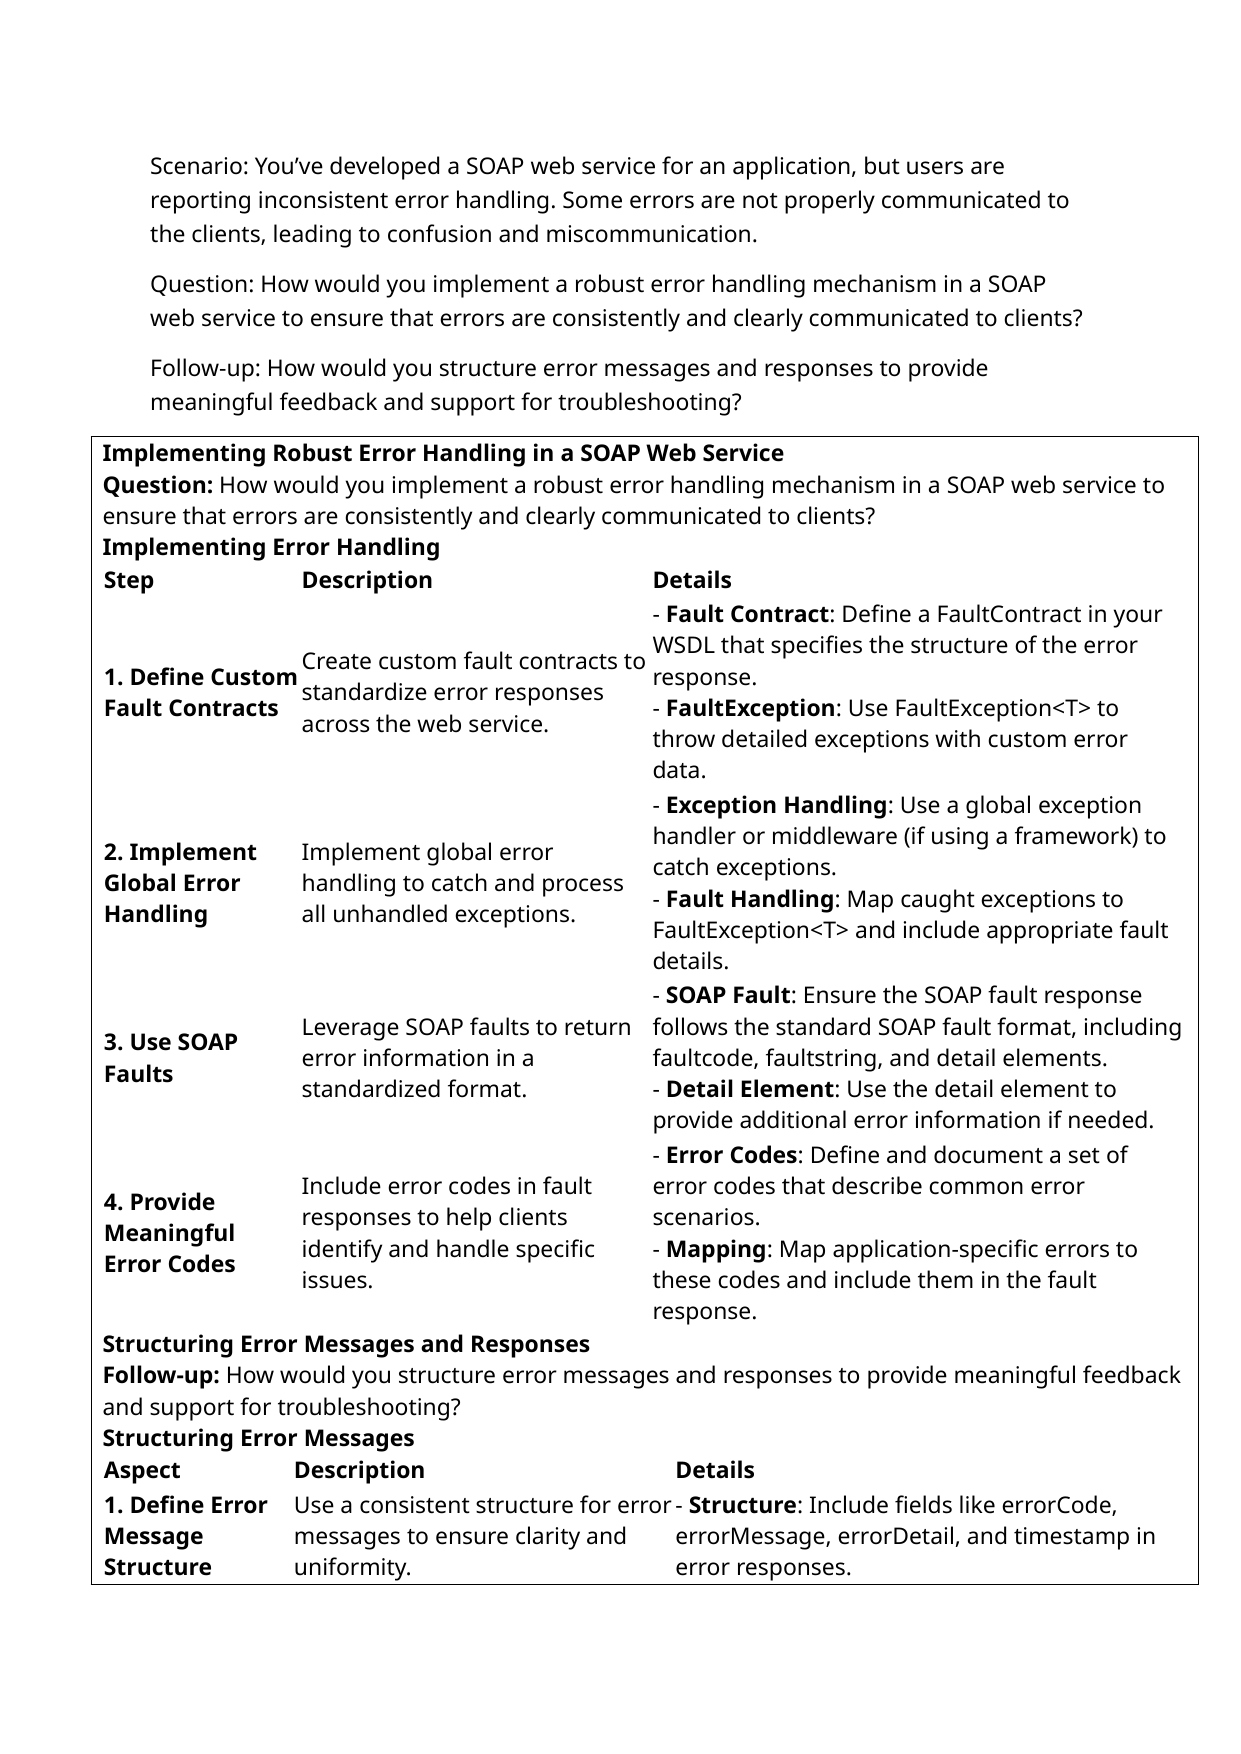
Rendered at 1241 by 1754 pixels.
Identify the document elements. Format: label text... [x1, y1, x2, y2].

text Follow-up: How would you structure error messages and responses to provide meaningful feedback and support for troubleshooting? [150, 352, 1090, 417]
text Scenario: You’ve developed a SOAP web service for an application, but users are reporting inconsistent error handling. Some errors are not properly communicated to the clients, leading to confusion and miscommunication. [150, 150, 1090, 249]
text Question: How would you implement a robust error handling mechanism in a SOAP web service to ensure that errors are consistently and clearly communicated to clients? [150, 268, 1090, 333]
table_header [92, 437, 1198, 1584]
